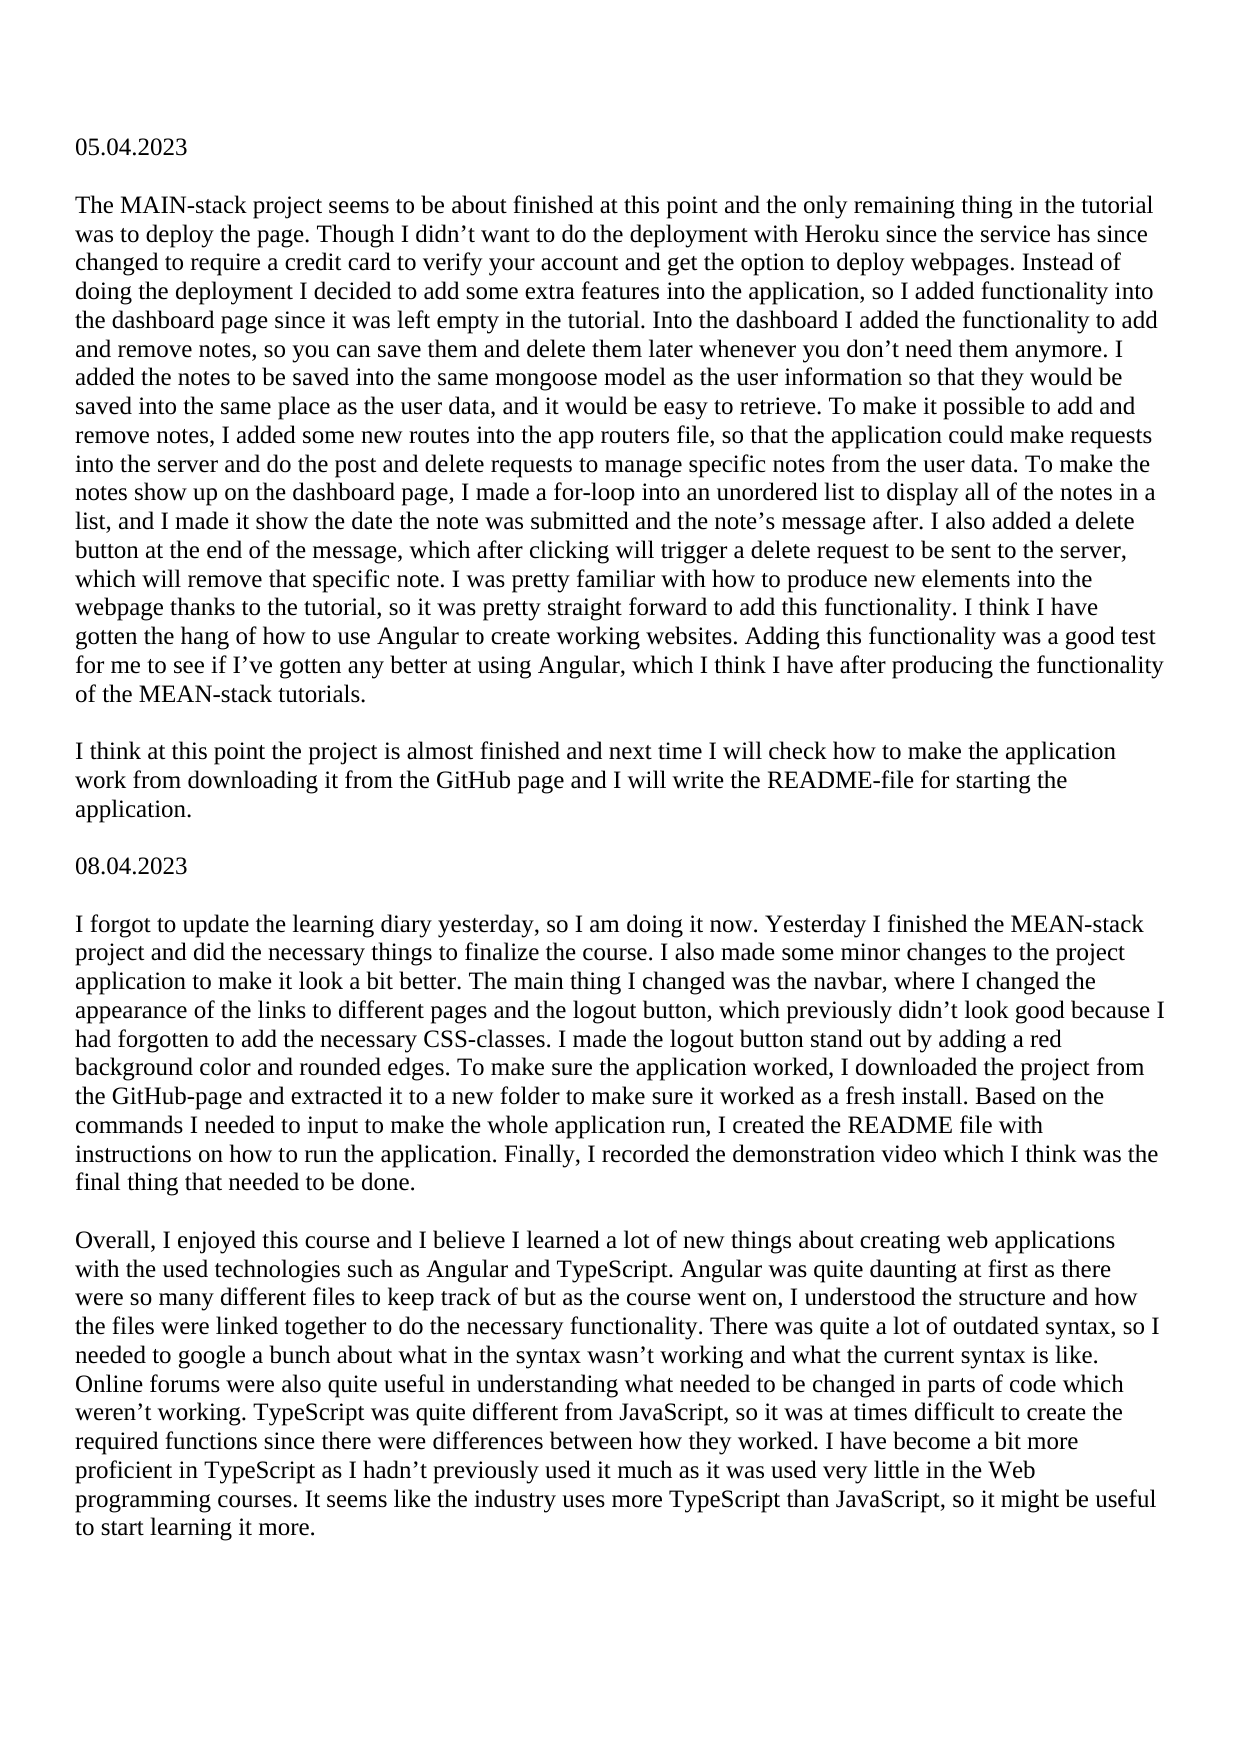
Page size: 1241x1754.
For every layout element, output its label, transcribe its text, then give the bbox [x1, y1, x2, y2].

text I think at this point the project is almost finished and next time I will check how to make the application work from downloading it from the GitHub page and I will write the README-file for starting the application. [75, 736, 1165, 822]
text Overall, I enjoyed this course and I believe I learned a lot of new things about creating web applications with the used technologies such as Angular and TypeScript. Angular was quite daunting at first as there were so many different files to keep track of but as the course went on, I understood the structure and how the files were linked together to do the necessary functionality. There was quite a lot of outdated syntax, so I needed to google a bunch about what in the syntax wasn’t working and what the current syntax is like. Online forums were also quite useful in understanding what needed to be changed in parts of code which weren’t working. TypeScript was quite different from JavaScript, so it was at times difficult to create the required functions since there were differences between how they worked. I have become a bit more proficient in TypeScript as I hadn’t previously used it much as it was used very little in the Web programming courses. It seems like the industry uses more TypeScript than JavaScript, so it might be useful to start learning it more. [75, 1225, 1165, 1541]
text The MAIN-stack project seems to be about finished at this point and the only remaining thing in the tutorial was to deploy the page. Though I didn’t want to do the deployment with Heroku since the service has since changed to require a credit card to verify your account and get the option to deploy webpages. Instead of doing the deployment I decided to add some extra features into the application, so I added functionality into the dashboard page since it was left empty in the tutorial. Into the dashboard I added the functionality to add and remove notes, so you can save them and delete them later whenever you don’t need them anymore. I added the notes to be saved into the same mongoose model as the user information so that they would be saved into the same place as the user data, and it would be easy to retrieve. To make it possible to add and remove notes, I added some new routes into the app routers file, so that the application could make requests into the server and do the post and delete requests to manage specific notes from the user data. To make the notes show up on the dashboard page, I made a for-loop into an unordered list to display all of the notes in a list, and I made it show the date the note was submitted and the note’s message after. I also added a delete button at the end of the message, which after clicking will trigger a delete request to be sent to the server, which will remove that specific note. I was pretty familiar with how to produce new elements into the webpage thanks to the tutorial, so it was pretty straight forward to add this functionality. I think I have gotten the hang of how to use Angular to create working websites. Adding this functionality was a good test for me to see if I’ve gotten any better at using Angular, which I think I have after producing the functionality of the MEAN-stack tutorials. [75, 190, 1165, 707]
text 08.04.2023 [75, 851, 1165, 880]
text 05.04.2023 [75, 132, 1165, 161]
text I forgot to update the learning diary yesterday, so I am doing it now. Yesterday I finished the MEAN-stack project and did the necessary things to finalize the course. I also made some minor changes to the project application to make it look a bit better. The main thing I changed was the navbar, where I changed the appearance of the links to different pages and the logout button, which previously didn’t look good because I had forgotten to add the necessary CSS-classes. I made the logout button stand out by adding a red background color and rounded edges. To make sure the application worked, I downloaded the project from the GitHub-page and extracted it to a new folder to make sure it worked as a fresh install. Based on the commands I needed to input to make the whole application run, I created the README file with instructions on how to run the application. Finally, I recorded the demonstration video which I think was the final thing that needed to be done. [75, 909, 1165, 1196]
